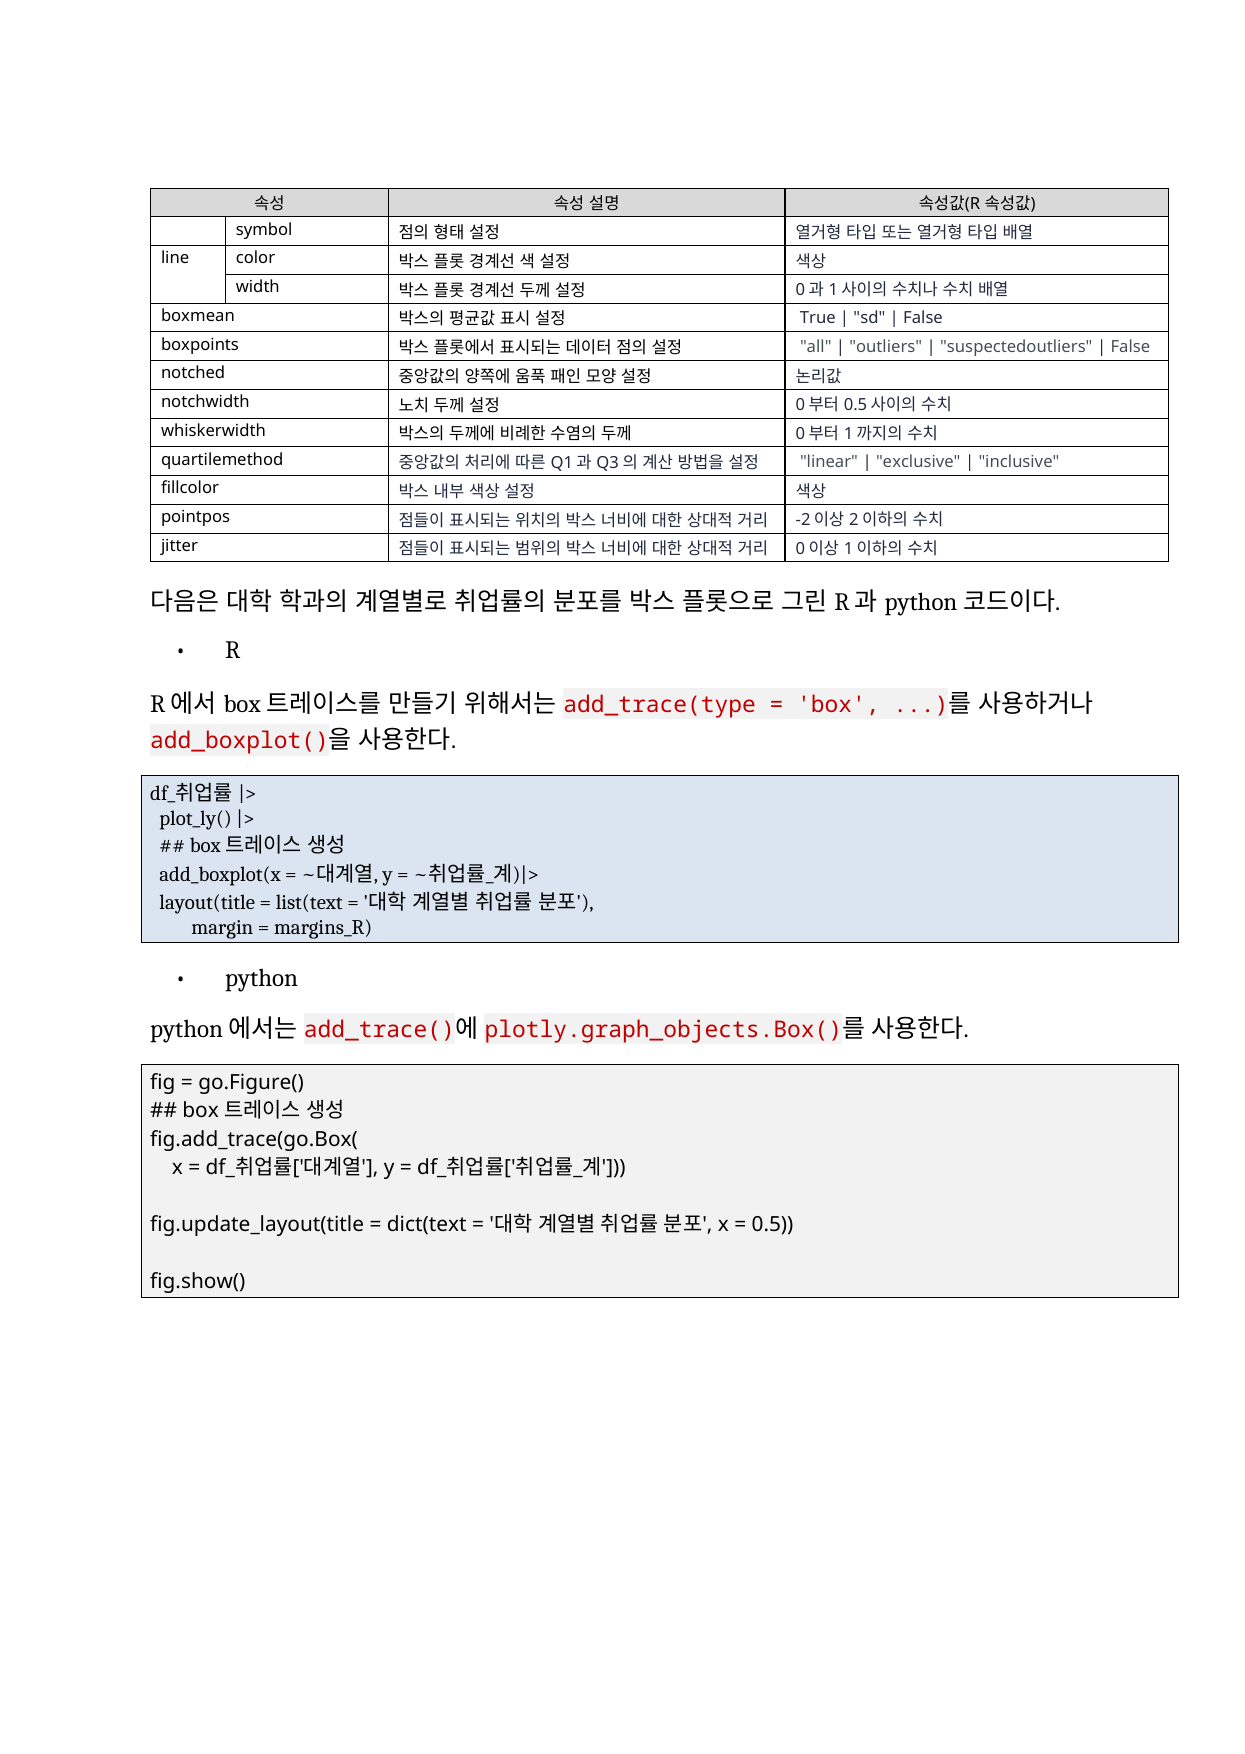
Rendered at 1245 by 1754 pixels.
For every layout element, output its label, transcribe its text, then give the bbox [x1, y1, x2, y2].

text R에서 box 트레이스를 만들기 위해서는 add_trace(type = 'box', ...)를 사용하거나 add_boxplot()을 사용한다. [150, 683, 1170, 756]
table_cell 0부터 0.5사이의 수치 [786, 390, 1168, 417]
table_cell -2이상 2이하의 수치 [786, 505, 1168, 532]
table_cell "all" | "outliers" | "suspectedoutliers" | False [786, 332, 1168, 360]
table_cell line [151, 246, 225, 302]
table_cell 중앙값의 양쪽에 움푹 패인 모양 설정 [389, 361, 784, 389]
table_cell 노치 두께 설정 [389, 390, 784, 417]
table_cell "linear" | "exclusive" | "inclusive" [786, 447, 1168, 475]
table_cell 열거형 타입 또는 열거형 타입 배열 [786, 217, 1168, 245]
table_cell 점의 형태 설정 [389, 217, 784, 245]
table_cell 점들이 표시되는 위치의 박스 너비에 대한 상대적 거리 [389, 505, 784, 532]
table_header 속성 설명 [389, 189, 784, 216]
text python에서는 add_trace()에 plotly.graph_objects.Box()를 사용한다. [150, 1011, 1170, 1045]
table_cell pointpos [151, 505, 388, 532]
table_cell color [226, 246, 388, 274]
table_cell quartilemethod [151, 447, 388, 475]
table_cell notchwidth [151, 390, 388, 417]
table_cell whiskerwidth [151, 419, 388, 446]
table_cell 박스의 평균값 표시 설정 [389, 304, 784, 331]
table_cell notched [151, 361, 388, 389]
table_cell 박스 플롯 경계선 두께 설정 [389, 275, 784, 302]
table_cell 박스 플롯 경계선 색 설정 [389, 246, 784, 274]
table_cell 0부터 1까지의 수치 [786, 419, 1168, 446]
table_cell fillcolor [151, 476, 388, 504]
table_cell 점들이 표시되는 범위의 박스 너비에 대한 상대적 거리 [389, 534, 784, 561]
table_cell boxmean [151, 304, 388, 331]
table_cell 0이상 1이하의 수치 [786, 534, 1168, 561]
table_cell jitter [151, 534, 388, 561]
table_cell 0과 1사이의 수치나 수치 배열 [786, 275, 1168, 302]
text 다음은 대학 학과의 계열별로 취업률의 분포를 박스 플롯으로 그린 R과 python 코드이다. [150, 581, 1170, 617]
table_cell 색상 [786, 246, 1168, 274]
table_cell 논리값 [786, 361, 1168, 389]
table_cell True | "sd" | False [786, 304, 1168, 331]
table_cell symbol [226, 217, 388, 245]
table_cell width [226, 275, 388, 302]
list R [175, 636, 1170, 665]
text df_취업률 |> plot_ly() |> ## box 트레이스 생성 add_boxplot(x = ~대계열, y = ~취업률_계)|> layout(title = list(text = '대학 계열별 취업률 분포'), margin = margins_R) [142, 776, 1178, 942]
table_cell 박스의 두께에 비례한 수염의 두께 [389, 419, 784, 446]
list python [175, 963, 1170, 992]
table_cell 박스 플롯에서 표시되는 데이터 점의 설정 [389, 332, 784, 360]
table_cell boxpoints [151, 332, 388, 360]
table_cell 박스 내부 색상 설정 [389, 476, 784, 504]
table_header 속성 [151, 189, 388, 216]
text fig = go.Figure() ## box 트레이스 생성 fig.add_trace(go.Box( x = df_취업률['대계열'], y = df_취업률['취업률_계'])) fig.update_layout(title = dict(text = '대학 계열별 취업률 분포', x = 0.5)) fig.show() [142, 1065, 1178, 1297]
table_header 속성값(R 속성값) [786, 189, 1168, 216]
table_cell 중앙값의 처리에 따른 Q1과 Q3의 계산 방법을 설정 [389, 447, 784, 475]
table_cell 색상 [786, 476, 1168, 504]
